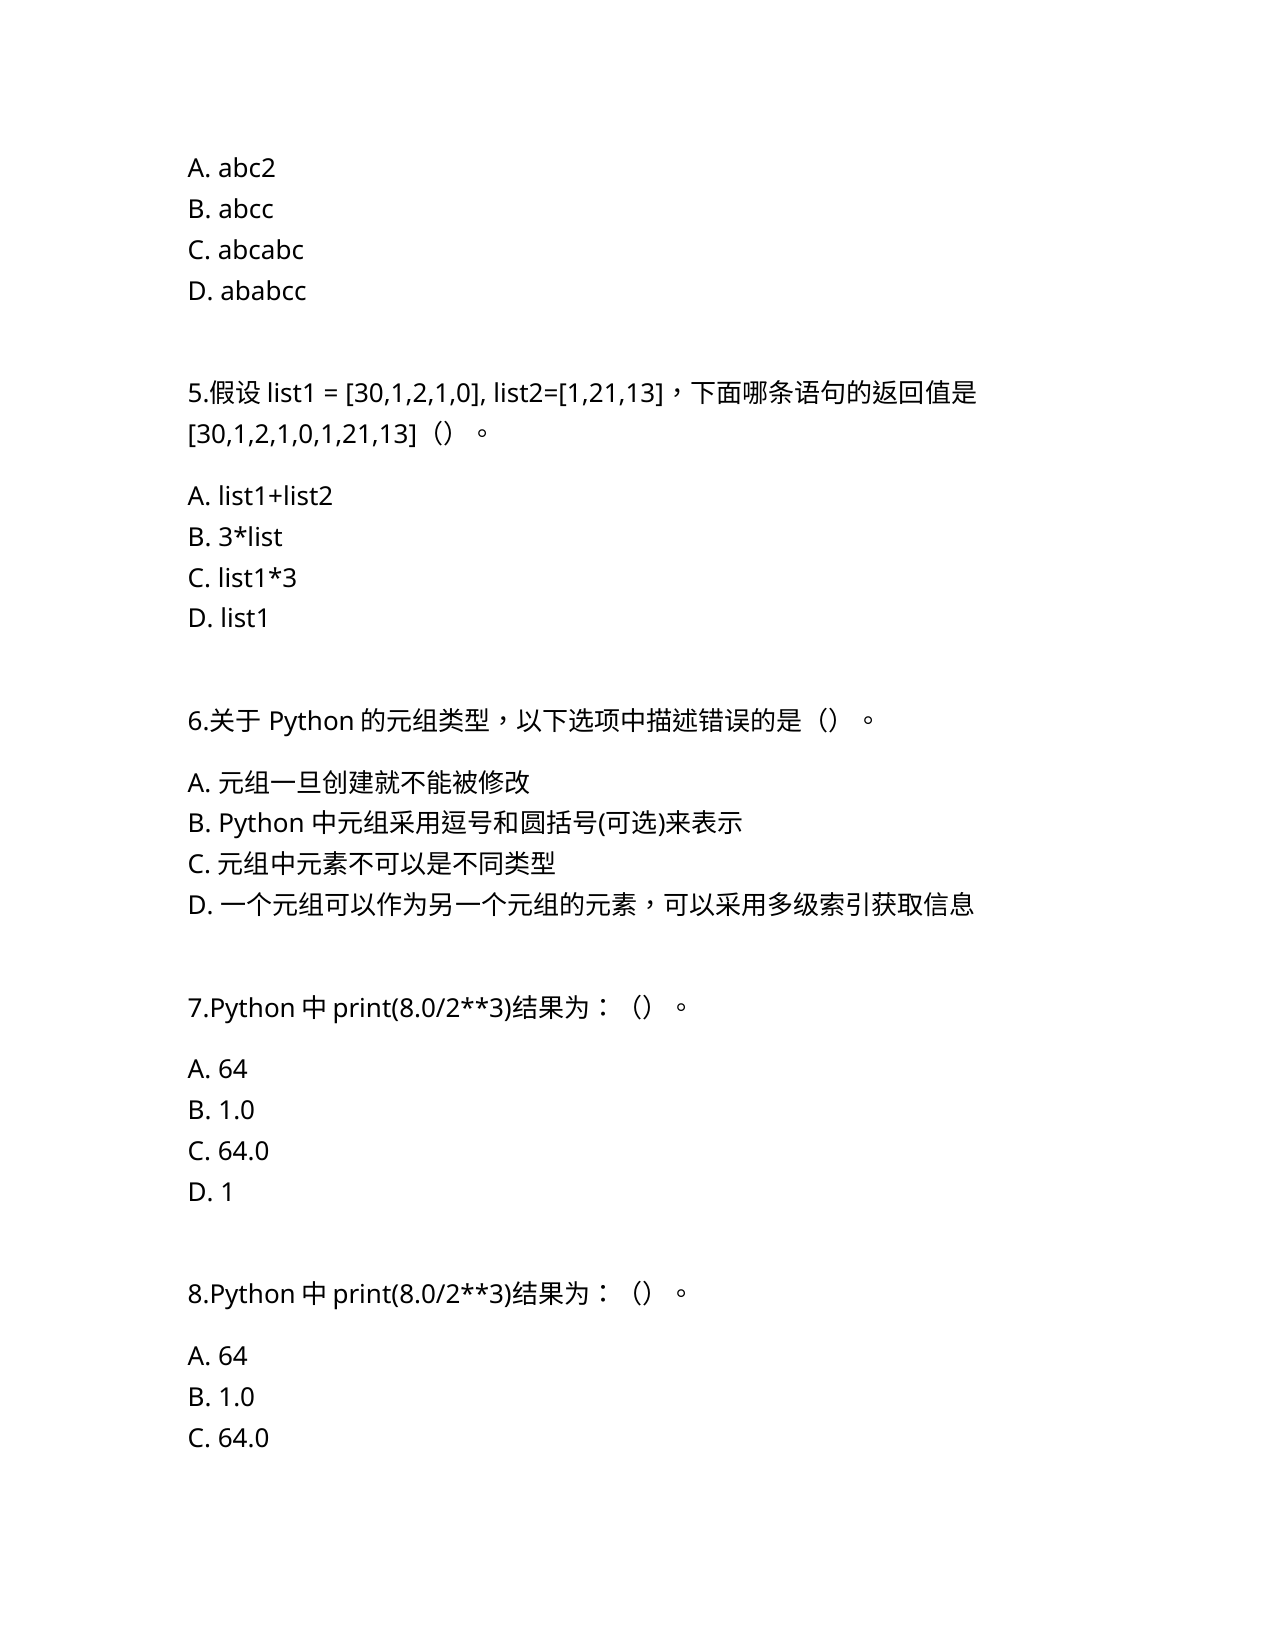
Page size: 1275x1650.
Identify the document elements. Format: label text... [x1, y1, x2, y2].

text 6.关于 Python的元组类型，以下选项中描述错误的是（）。 [187, 702, 1087, 738]
text A. abc2 B. abcc C. abcabc D. ababcc [187, 150, 1087, 349]
text A. list1+list2 B. 3*list C. list1*3 D. list1 [187, 477, 1087, 676]
text 8.Python中print(8.0/2**3)结果为：（）。 [187, 1276, 1087, 1311]
text 7.Python中print(8.0/2**3)结果为：（）。 [187, 989, 1087, 1025]
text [187, 1337, 1087, 1455]
text A. 元组一旦创建就不能被修改 B. Python 中元组采用逗号和圆括号(可选)来表示 C. 元组中元素不可以是不同类型 D. 一个元组可以作为另一个元组的元素，可以采用多级索引获取信息 [187, 764, 1087, 963]
text A. 64 B. 1.0 C. 64.0 D. 1 [187, 1051, 1087, 1250]
text 5.假设list1 = [30,1,2,1,0], list2=[1,21,13]，下面哪条语句的返回值是[30,1,2,1,0,1,21,13]（）。 [187, 375, 1087, 451]
